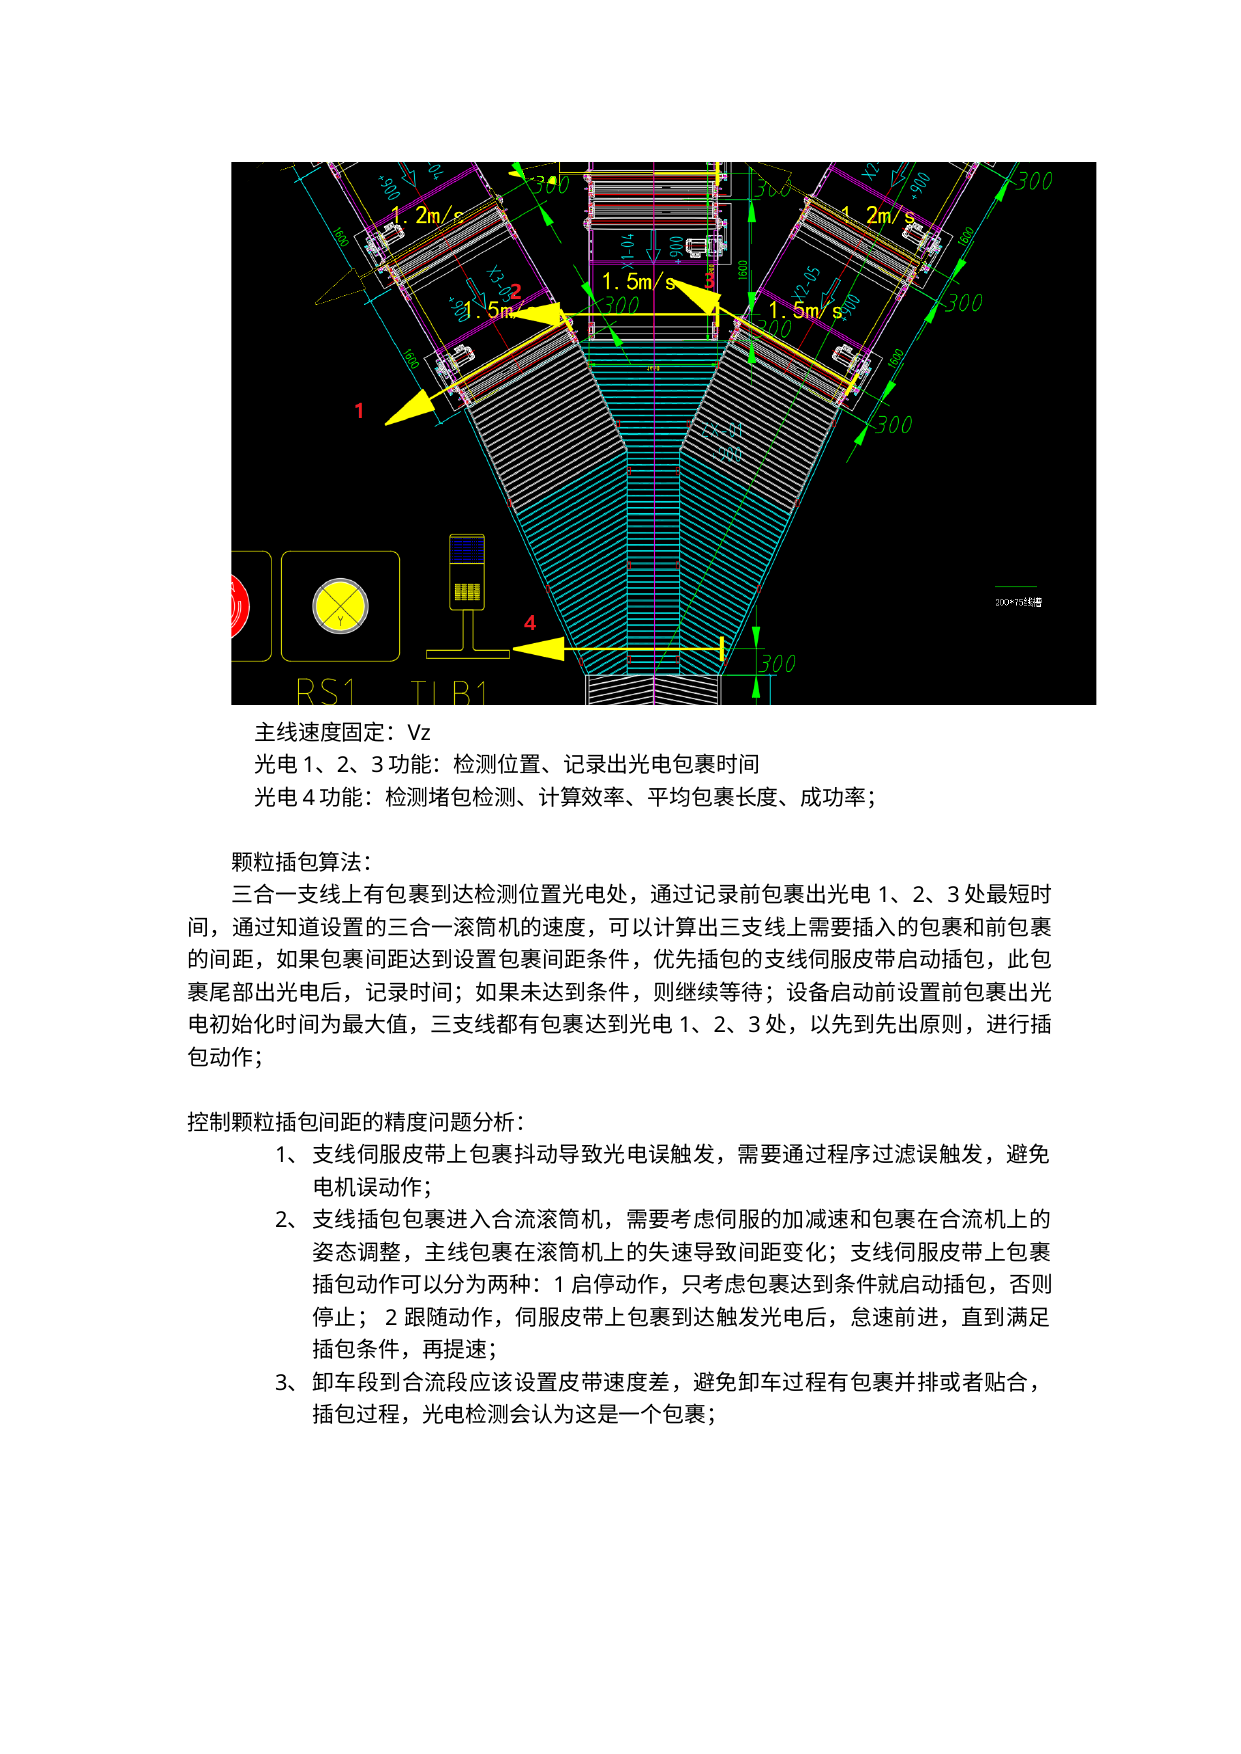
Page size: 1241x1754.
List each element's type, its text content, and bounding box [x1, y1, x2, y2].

picture [231, 162, 1097, 705]
text 光电1、2、3功能：检测位置、记录出光电包裹时间 [187, 747, 1053, 779]
list 卸车段到合流段应该设置皮带速度差，避免卸车过程有包裹并排或者贴合，插包过程，光电检测会认为这是一个包裹； [275, 1364, 1053, 1429]
list 支线伺服皮带上包裹抖动导致光电误触发，需要通过程序过滤误触发，避免电机误动作； [275, 1137, 1053, 1202]
text 控制颗粒插包间距的精度问题分析： [187, 1104, 1053, 1137]
text 三合一支线上有包裹到达检测位置光电处，通过记录前包裹出光电1、2、3处最短时间，通过知道设置的三合一滚筒机的速度，可以计算出三支线上需要插入的包裹和前包裹的间距，如果包裹间距达到设置包裹间距条件，优先插包的支线伺服皮带启动插包，此包裹尾部出光电后，记录时间；如果未达到条件，则继续等待；设备启动前设置前包裹出光电初始化时间为最大值，三支线都有包裹达到光电1、2、3处，以先到先出原则，进行插包动作； [187, 877, 1053, 1072]
text 光电4功能：检测堵包检测、计算效率、平均包裹长度、成功率； [187, 779, 1053, 812]
text 主线速度固定：Vz [187, 714, 1053, 747]
text 颗粒插包算法： [187, 844, 1053, 877]
list 支线插包包裹进入合流滚筒机，需要考虑伺服的加减速和包裹在合流机上的姿态调整，主线包裹在滚筒机上的失速导致间距变化；支线伺服皮带上包裹插包动作可以分为两种：1 启停动作，只考虑包裹达到条件就启动插包，否则停止； 2 跟随动作，伺服皮带上包裹到达触发光电后，怠速前进，直到满足插包条件，再提速； [275, 1202, 1053, 1364]
